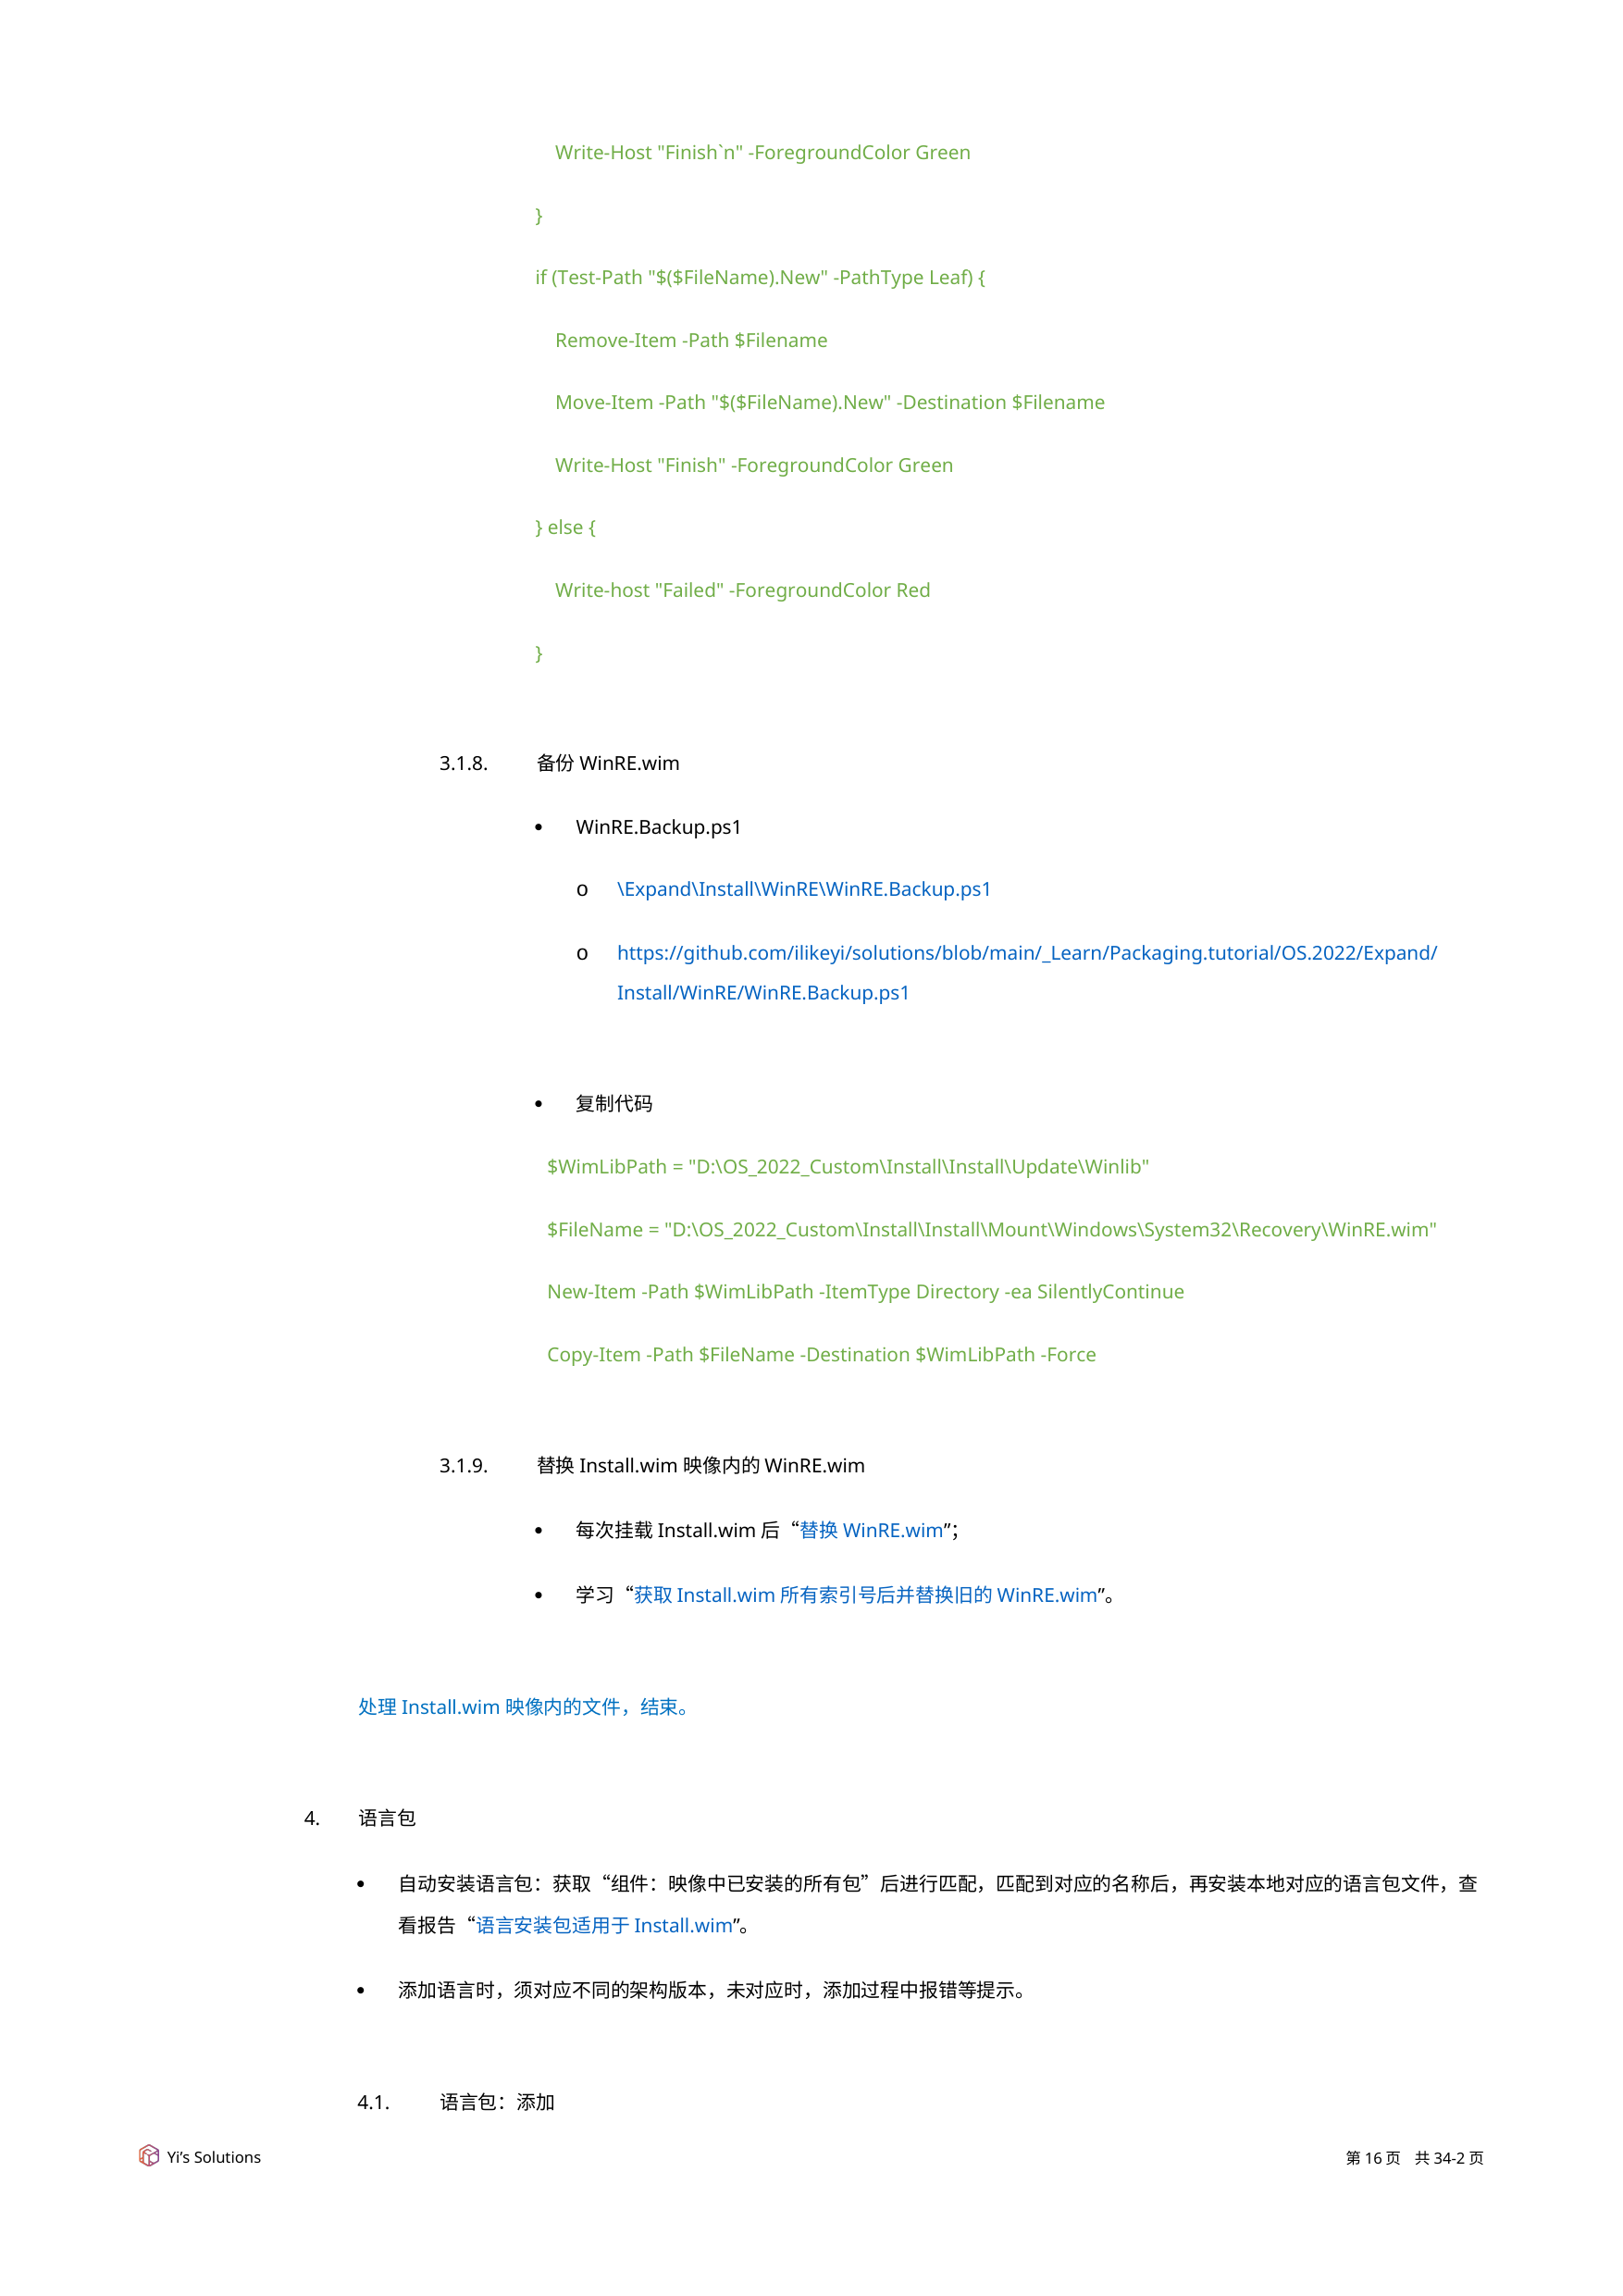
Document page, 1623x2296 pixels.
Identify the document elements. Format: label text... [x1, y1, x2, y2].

text Write-Host "Finish" -ForegroundColor Green [535, 452, 1484, 478]
text } [535, 202, 1484, 228]
text if (Test-Path "$($FileName).New" -PathType Leaf) { [535, 264, 1484, 291]
subtitle 备份 WinRE.wim [440, 748, 1484, 776]
text } else { [535, 515, 1484, 540]
list 复制代码 [535, 1088, 1484, 1116]
text Remove-Item -Path $Filename [535, 327, 1484, 353]
text Copy-Item -Path $FileName -Destination $WimLibPath -Force [547, 1341, 1484, 1368]
text Write-host "Failed" -ForegroundColor Red [535, 577, 1484, 603]
list 每次挂载 Install.wim 后“替换 WinRE.wim”； [535, 1515, 1484, 1544]
text } [535, 639, 1484, 665]
text 处理 Install.wim 映像内的文件，结束。 [358, 1692, 1484, 1719]
text $WimLibPath = "D:\OS_2022_Custom\Install\Install\Update\Winlib" [547, 1153, 1484, 1180]
subtitle 语言包：添加 [357, 2087, 1484, 2115]
list 添加语言时，须对应不同的架构版本，未对应时，添加过程中报错等提示。 [357, 1976, 1484, 2004]
list WinRE.Backup.ps1 [535, 813, 1484, 839]
subtitle 替换 Install.wim 映像内的 WinRE.wim [440, 1450, 1484, 1478]
text Write-Host "Finish`n" -ForegroundColor Green [535, 139, 1484, 165]
list 自动安装语言包：获取“组件：映像中已安装的所有包”后进行匹配，匹配到对应的名称后，再安装本地对应的语言包文件，查看报告“语言安装包适用于 Install.wim”。 [357, 1868, 1484, 1938]
list 学习“获取 Install.wim 所有索引号后并替换旧的 WinRE.wim”。 [535, 1581, 1484, 1608]
text New-Item -Path $WimLibPath -ItemType Directory -ea SilentlyContinue [547, 1279, 1484, 1305]
picture [139, 2144, 159, 2166]
text $FileName = "D:\OS_2022_Custom\Install\Install\Mount\Windows\System32\Recovery\WinRE.wim" [547, 1216, 1484, 1242]
list https://github.com/ilikeyi/solutions/blob/main/_Learn/Packaging.tutorial/OS.2022/Expand/Install/WinRE/WinRE.Backup.ps1 [576, 939, 1484, 1006]
list \Expand\Install\WinRE\WinRE.Backup.ps1 [576, 875, 1484, 903]
text Move-Item -Path "$($FileName).New" -Destination $Filename [535, 389, 1484, 416]
subtitle 语言包 [304, 1803, 1484, 1831]
